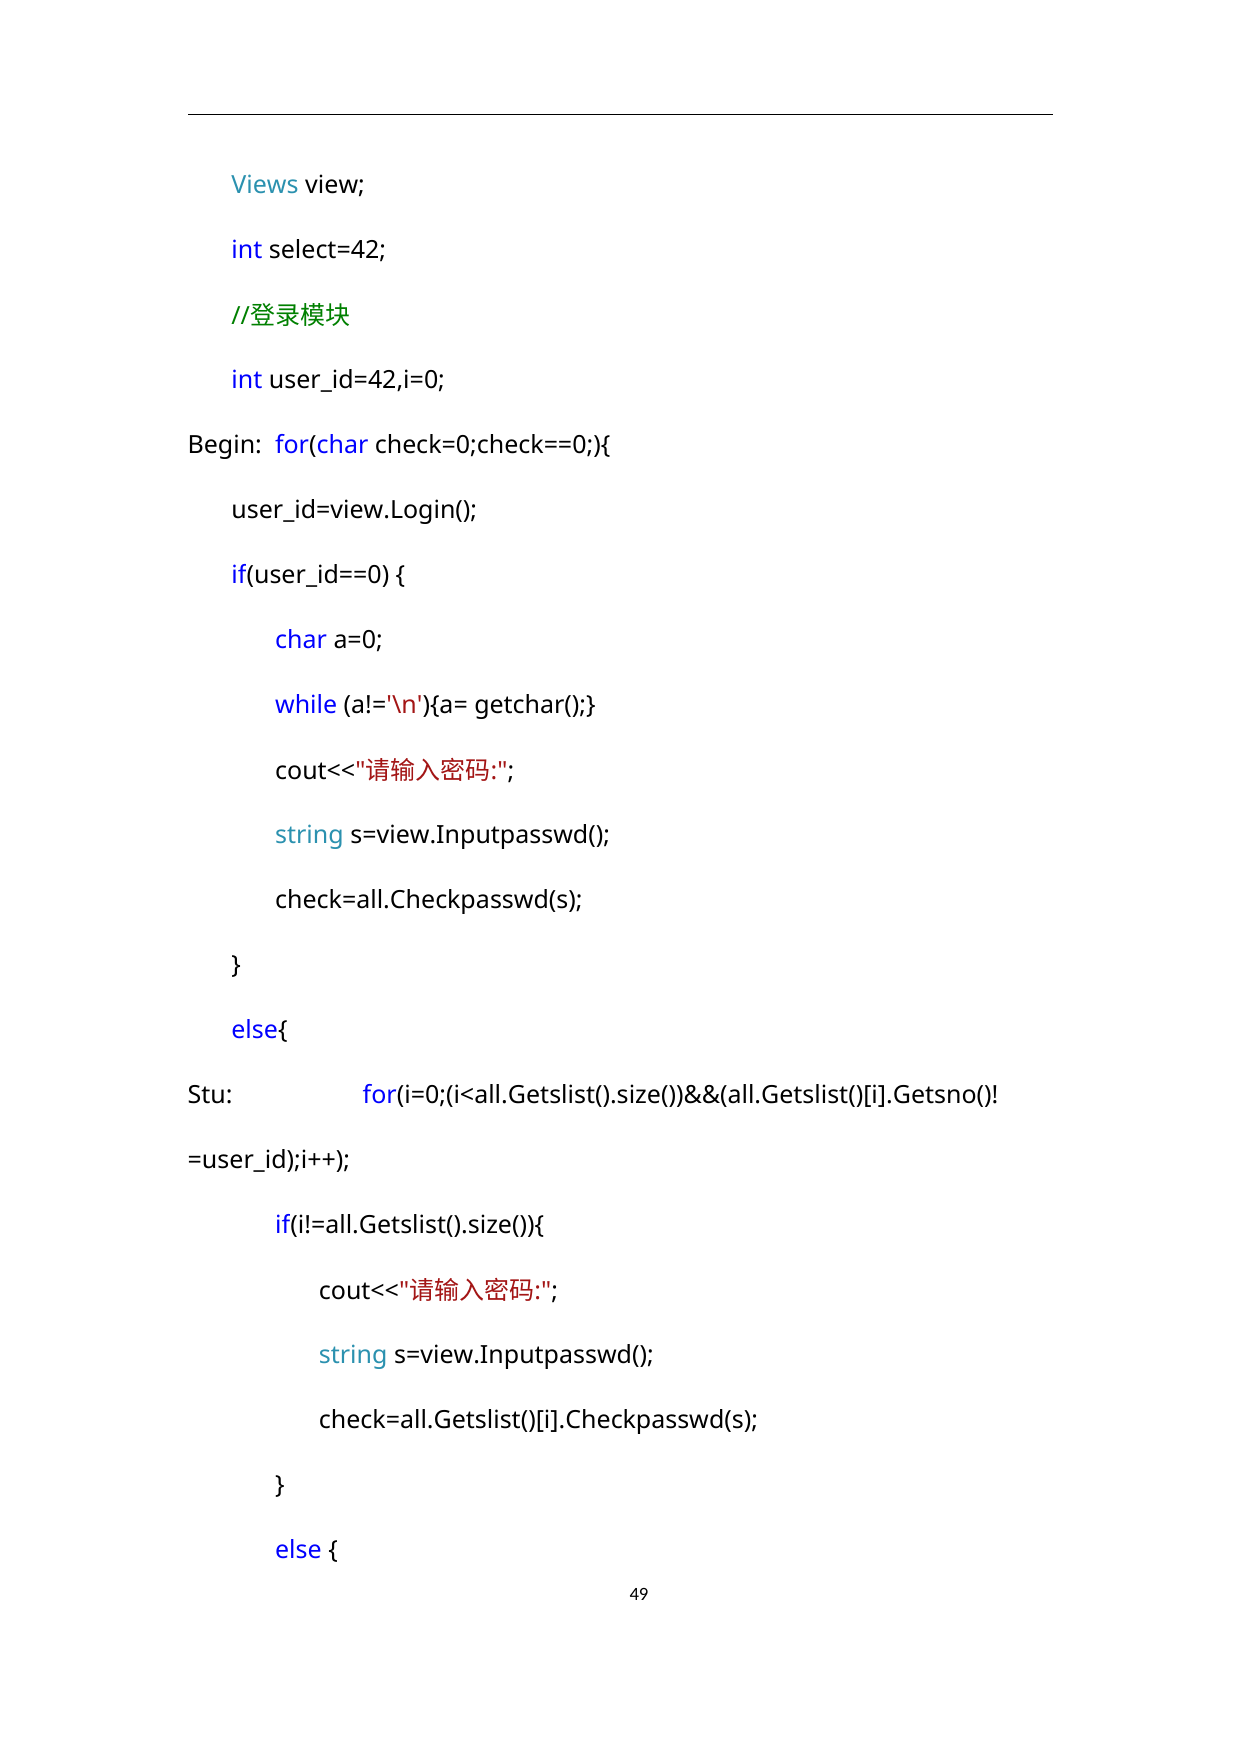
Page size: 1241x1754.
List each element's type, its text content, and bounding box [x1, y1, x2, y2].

text string s=view.Inputpasswd(); [187, 1321, 1053, 1386]
text int select=42; [187, 216, 1053, 281]
text else{ [187, 996, 1053, 1061]
text } [187, 1451, 1053, 1516]
text Stu: for(i=0;(i<all.Getslist().size())&&(all.Getslist()[i].Getsno()!=user_id);i++); [187, 1061, 1053, 1191]
text check=all.Checkpasswd(s); [187, 866, 1053, 931]
text //登录模块 [187, 281, 1053, 346]
text user_id=view.Login(); [187, 476, 1053, 541]
text check=all.Getslist()[i].Checkpasswd(s); [187, 1386, 1053, 1451]
text cout<<"请输入密码:"; [187, 736, 1053, 801]
text Begin: for(char check=0;check==0;){ [187, 411, 1053, 476]
text if(user_id==0) { [187, 541, 1053, 606]
text } [187, 931, 1053, 996]
text char a=0; [187, 606, 1053, 671]
text string s=view.Inputpasswd(); [187, 801, 1053, 866]
text else { [187, 1516, 1053, 1581]
text Views view; [187, 151, 1053, 216]
text cout<<"请输入密码:"; [187, 1256, 1053, 1321]
text while (a!='\n'){a= getchar();} [187, 671, 1053, 736]
text if(i!=all.Getslist().size()){ [187, 1191, 1053, 1256]
text int user_id=42,i=0; [187, 346, 1053, 411]
